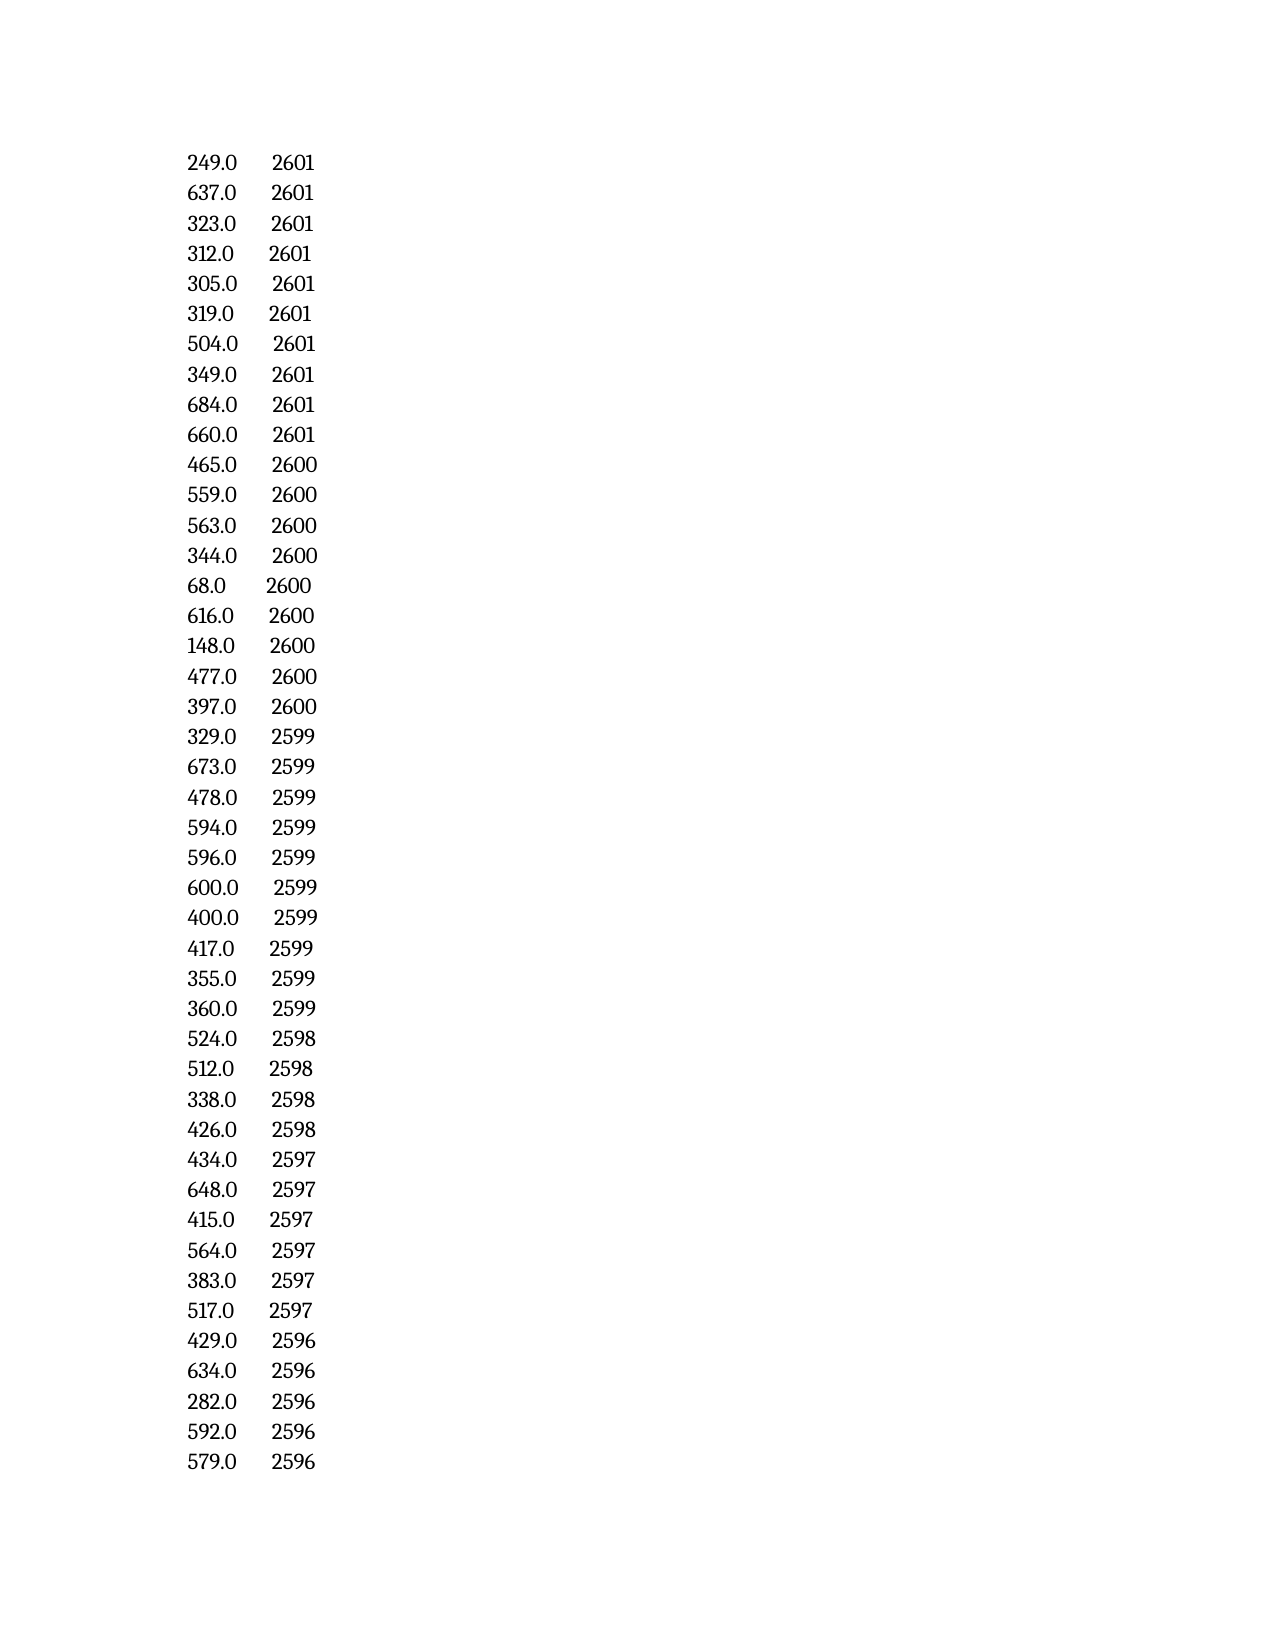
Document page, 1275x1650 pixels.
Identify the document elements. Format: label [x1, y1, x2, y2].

text [187, 150, 1087, 1475]
